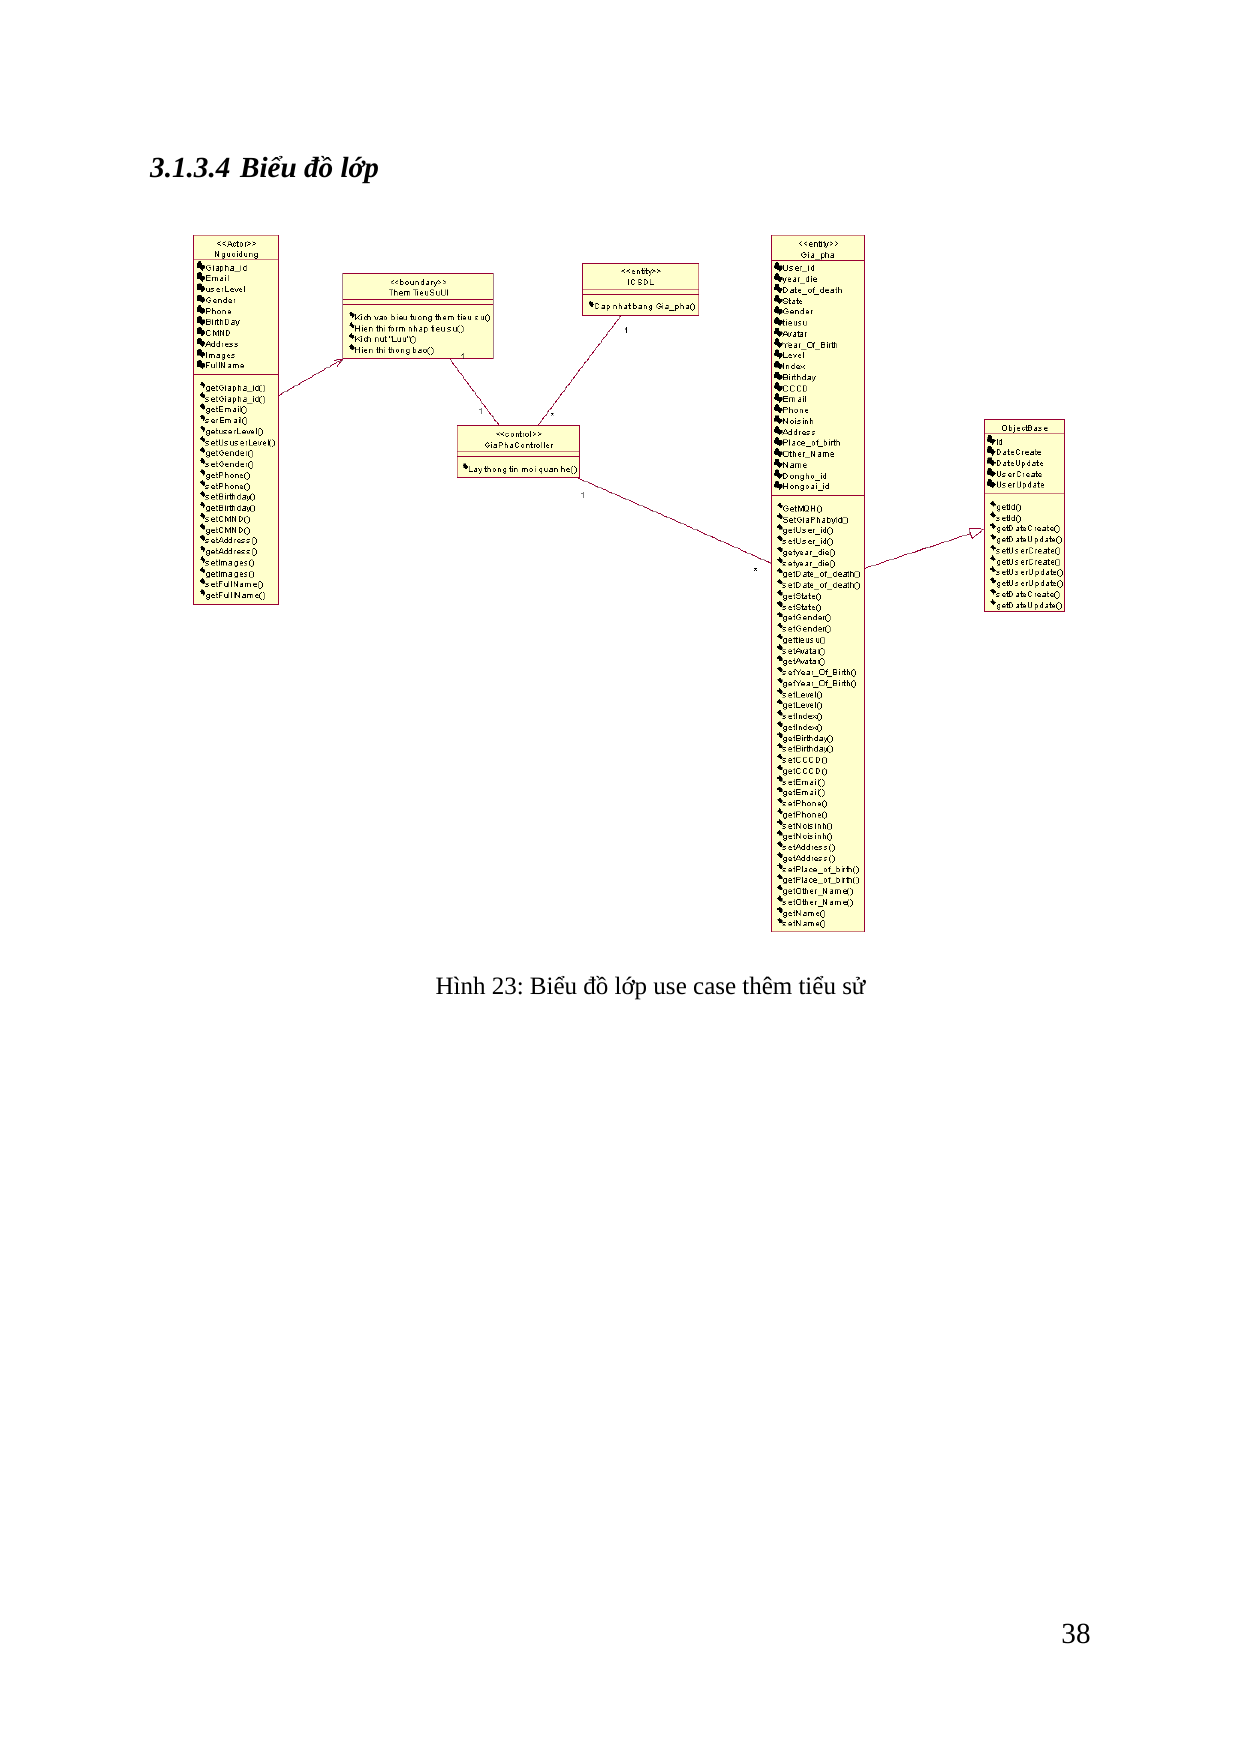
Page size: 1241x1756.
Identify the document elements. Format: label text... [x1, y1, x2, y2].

subtitle Biểu đồ lớp [150, 150, 1090, 183]
text Hình 23: Biểu đồ lớp use case thêm tiểu sử [179, 971, 1090, 1000]
picture [150, 200, 1108, 967]
